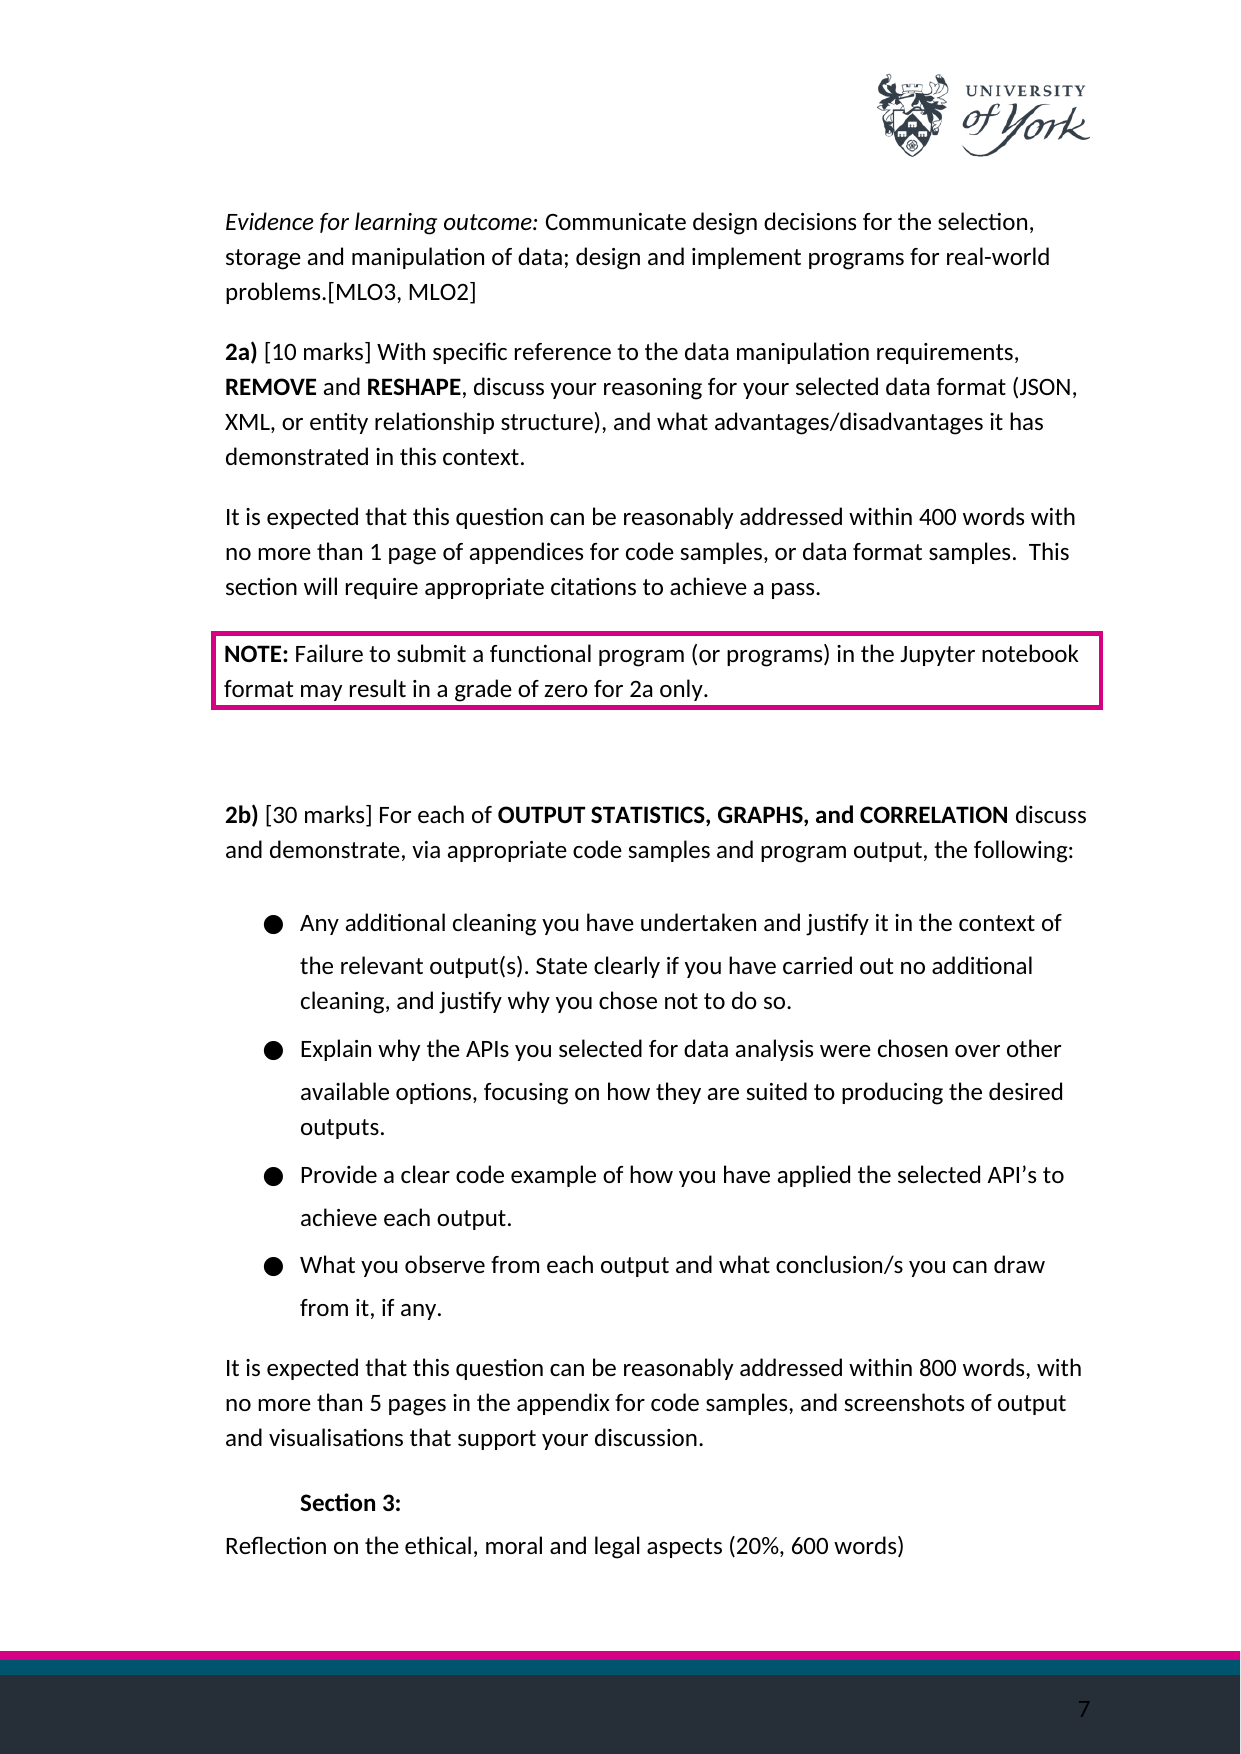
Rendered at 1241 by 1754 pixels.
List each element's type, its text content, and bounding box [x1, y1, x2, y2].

subtitle Section 3: [225, 1487, 1090, 1517]
picture [0, 1651, 1241, 1659]
text It is expected that this question can be reasonably addressed within 800 words, with no more than 5 pages in the appendix for code samples, and screenshots of output and visualisations that support your discussion. [225, 1353, 1090, 1453]
list Any additional cleaning you have undertaken and justify it in the context of the relevant output(s). State clearly if you have carried out no additional cleaning, and justify why you chose not to do so. [262, 895, 1090, 1016]
picture [0, 1676, 1241, 1754]
text 2a) [10 marks] With specific reference to the data manipulation requirements, REMOVE and RESHAPE, discuss your reasoning for your selected data format (JSON, XML, or entity relationship structure), and what advantages/disadvantages it has demonstrated in this context. [225, 336, 1090, 472]
text Reflection on the ethical, moral and legal aspects (20%, 600 words) [225, 1530, 1090, 1561]
text Evidence for learning outcome: Communicate design decisions for the selection, storage and manipulation of data; design and implement programs for real-world problems.[MLO3, MLO2] [225, 206, 1090, 307]
picture [876, 73, 1091, 157]
text NOTE: Failure to submit a functional program (or programs) in the Jupyter notebook format may result in a grade of zero for 2a only. [216, 636, 1099, 705]
text It is expected that this question can be reasonably addressed within 400 words with no more than 1 page of appendices for code samples, or data format samples. This section will require appropriate citations to achieve a pass. [225, 501, 1090, 602]
list Provide a clear code example of how you have applied the selected API’s to achieve each output. [262, 1146, 1090, 1232]
list What you observe from each output and what conclusion/s you can draw from it, if any. [262, 1237, 1090, 1323]
text 2b) [30 marks] For each of OUTPUT STATISTICS, GRAPHS, and CORRELATION discuss and demonstrate, via appropriate code samples and program output, the following: [225, 800, 1090, 865]
list Explain why the APIs you selected for data analysis were chosen over other available options, focusing on how they are suited to producing the desired outputs. [262, 1020, 1090, 1142]
